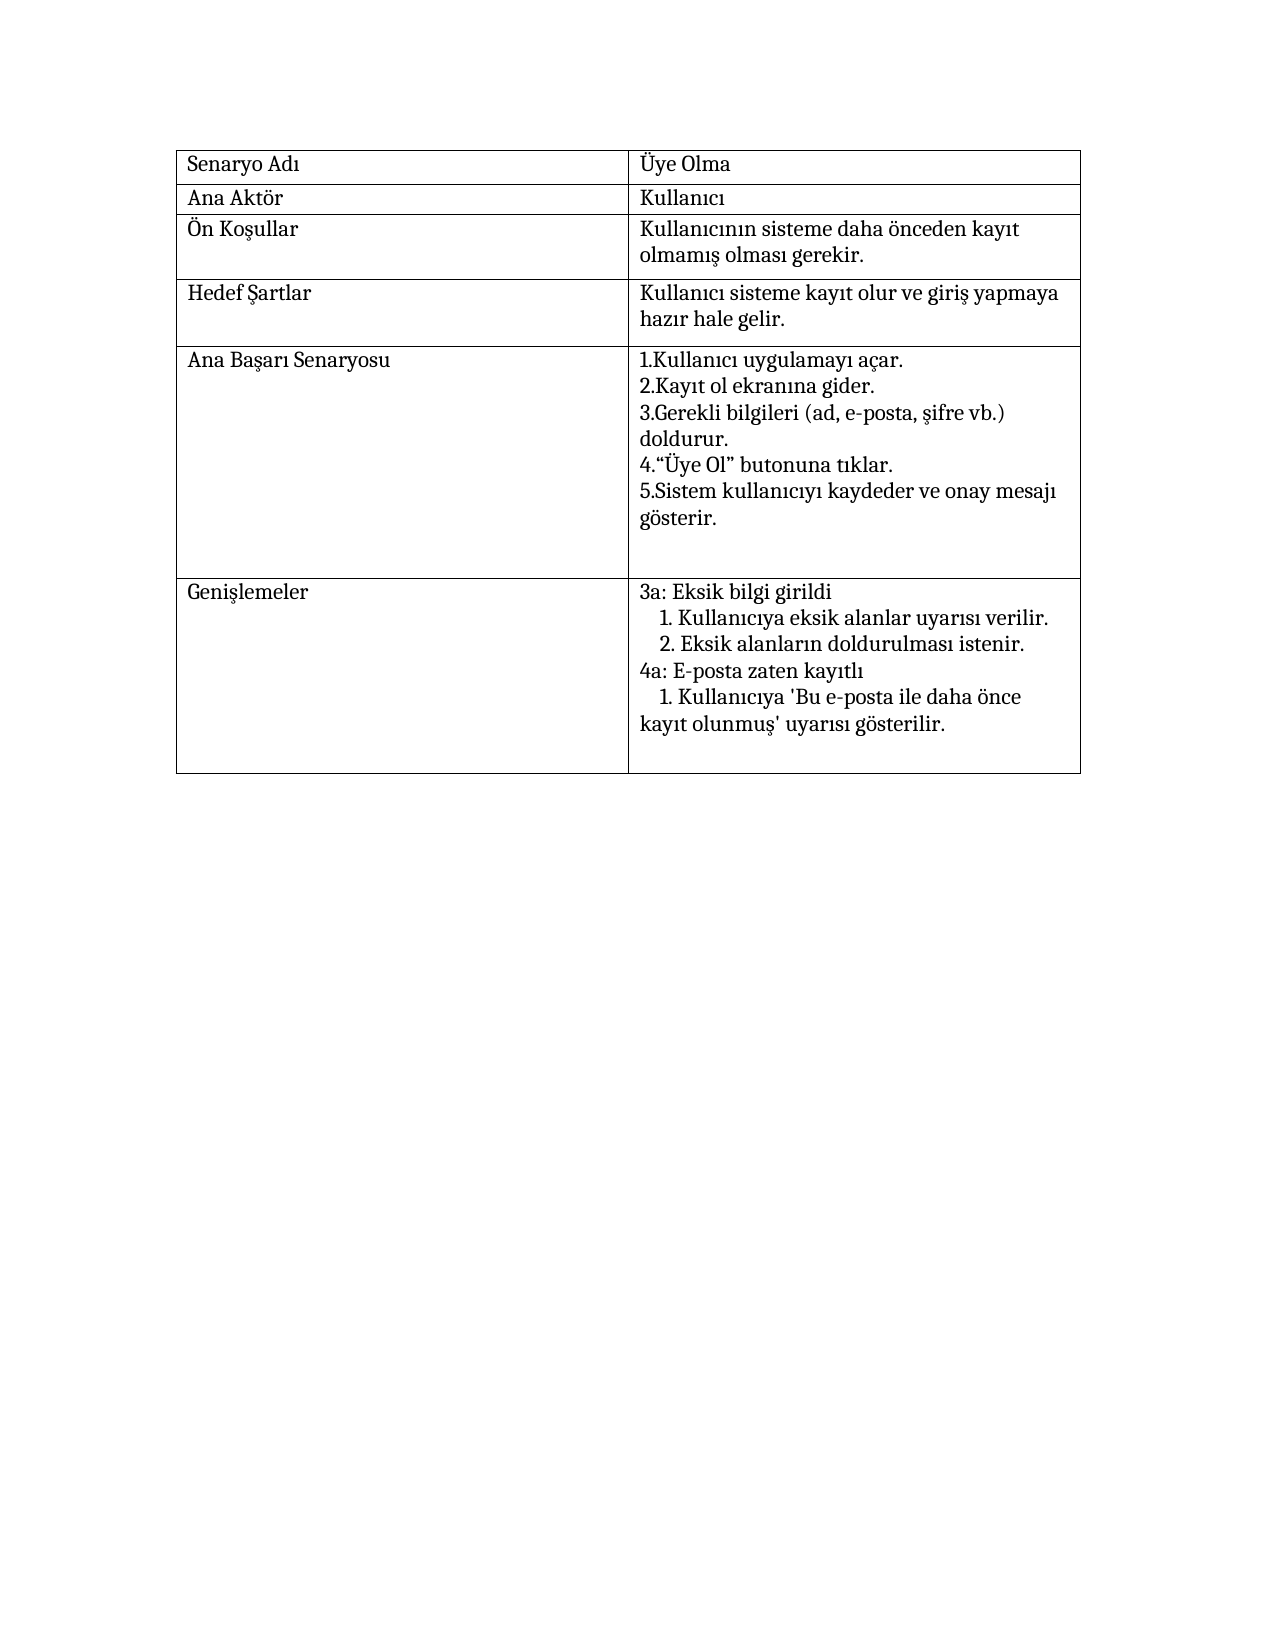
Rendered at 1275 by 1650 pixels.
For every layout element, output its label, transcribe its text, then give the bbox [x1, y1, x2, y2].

table_cell Hedef Şartlar [177, 280, 628, 346]
table_cell Ana Aktör [177, 185, 628, 214]
table_cell 1.Kullanıcı uygulamayı açar. 2.Kayıt ol ekranına gider. 3.Gerekli bilgileri (ad, e-posta, şifre vb.) doldurur. 4.“Üye Ol” butonuna tıklar. 5.Sistem kullanıcıyı kaydeder ve onay mesajı gösterir. [629, 347, 1080, 577]
table_cell Üye Olma [629, 151, 1080, 183]
table_cell Ana Başarı Senaryosu [177, 347, 628, 577]
table_cell Kullanıcı [629, 185, 1080, 214]
table_cell Genişlemeler [177, 579, 628, 773]
table_cell Kullanıcının sisteme daha önceden kayıt olmamış olması gerekir. [629, 215, 1080, 278]
table_cell Senaryo Adı [177, 151, 628, 183]
table_cell 3a: Eksik bilgi girildi 1. Kullanıcıya eksik alanlar uyarısı verilir. 2. Eksik alanların doldurulması istenir. 4a: E-posta zaten kayıtlı 1. Kullanıcıya 'Bu e-posta ile daha önce kayıt olunmuş' uyarısı gösterilir. [629, 579, 1080, 773]
table_cell Kullanıcı sisteme kayıt olur ve giriş yapmaya hazır hale gelir. [629, 280, 1080, 346]
table_cell Ön Koşullar [177, 215, 628, 278]
